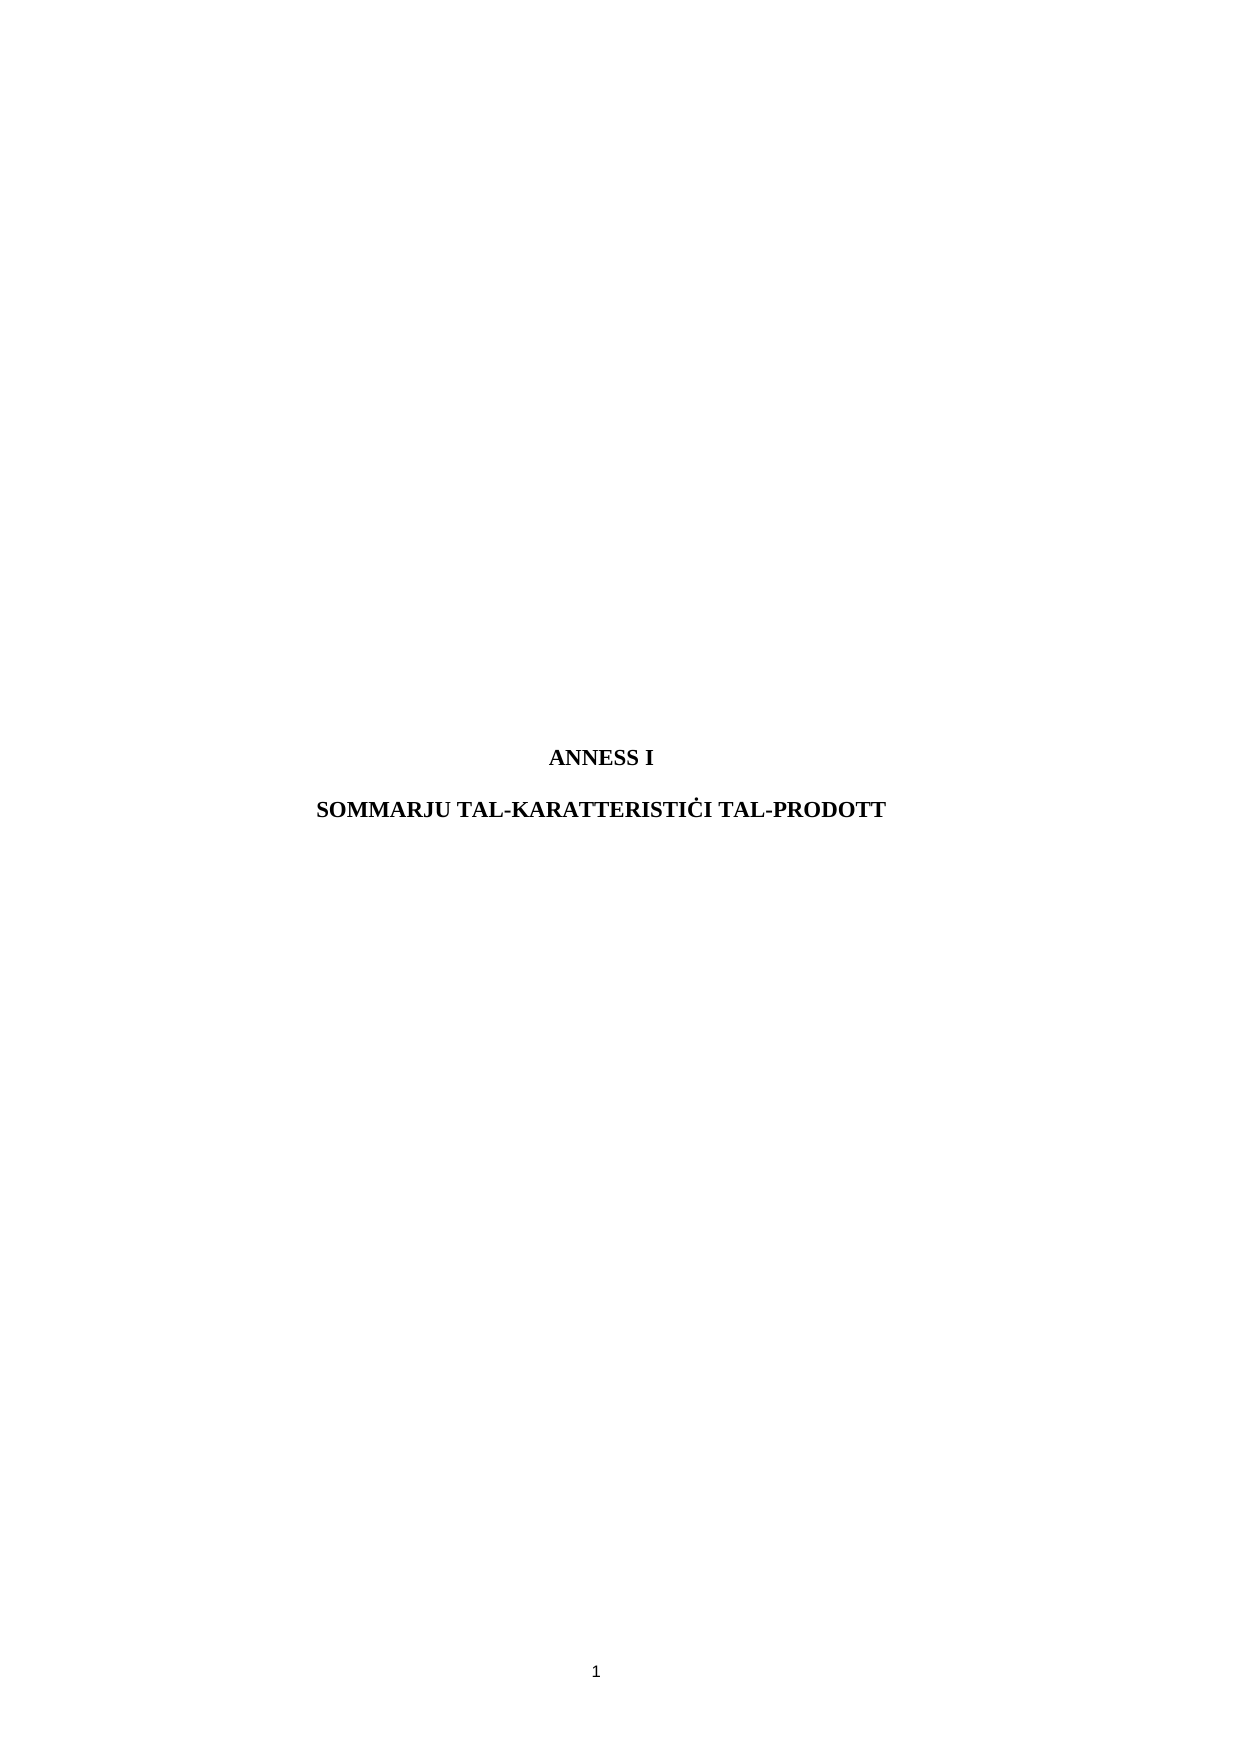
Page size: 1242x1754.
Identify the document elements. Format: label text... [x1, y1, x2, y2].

text ANNESS I [135, 744, 1067, 770]
title SOMMARJU TAL-KARATTERISTIĊI TAL-PRODOTT [135, 796, 1067, 823]
